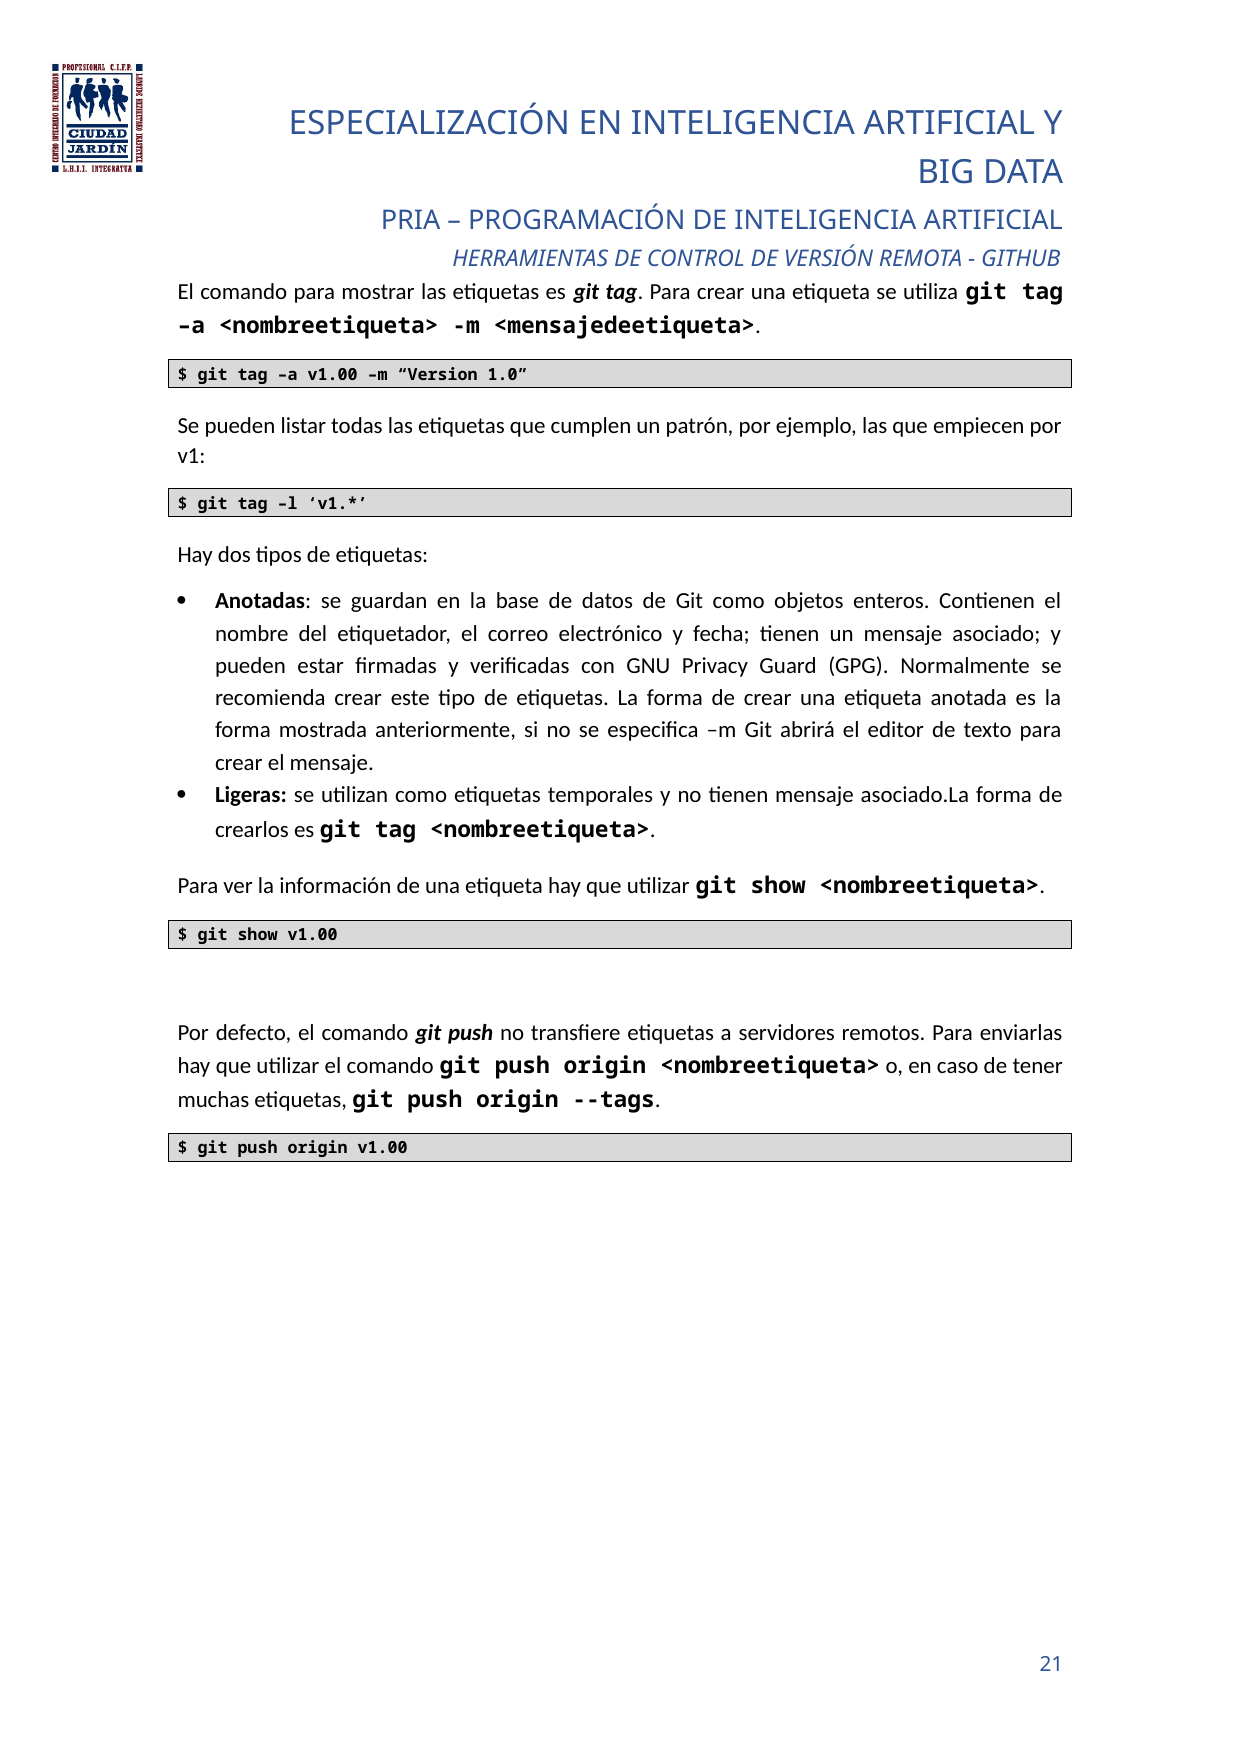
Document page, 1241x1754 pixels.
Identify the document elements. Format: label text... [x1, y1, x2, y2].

text $ git push origin v1.00 [169, 1134, 1071, 1161]
text Hay dos tipos de etiquetas: [177, 540, 1063, 568]
picture [49, 60, 145, 175]
list Anotadas: se guardan en la base de datos de Git como objetos enteros. Contienen el nombre del etiquetador, el correo electrónico y fecha; tienen un mensaje asociado; y pueden estar firmadas y verificadas con GNU Privacy Guard (GPG). Normalmente se recomienda crear este tipo de etiquetas. La forma de crear una etiqueta anotada es la forma mostrada anteriormente, si no se especifica –m Git abrirá el editor de texto para crear el mensaje. [177, 587, 1063, 776]
text El comando para mostrar las etiquetas es git tag. Para crear una etiqueta se utiliza git tag –a <nombreetiqueta> -m <mensajedeetiqueta>. [177, 275, 1063, 340]
text $ git tag –l ‘v1.*’ [169, 489, 1071, 516]
text $ git show v1.00 [169, 921, 1071, 948]
text Se pueden listar todas las etiquetas que cumplen un patrón, por ejemplo, las que empiecen por v1: [177, 411, 1063, 469]
text Por defecto, el comando git push no transfiere etiquetas a servidores remotos. Para enviarlas hay que utilizar el comando git push origin <nombreetiqueta> o, en caso de tener muchas etiquetas, git push origin --tags. [177, 1018, 1063, 1114]
list Ligeras: se utilizan como etiquetas temporales y no tienen mensaje asociado.La forma de crearlos es git tag <nombreetiqueta>. [177, 780, 1063, 844]
text $ git tag –a v1.00 –m “Version 1.0” [169, 360, 1071, 387]
text Para ver la información de una etiqueta hay que utilizar git show <nombreetiqueta>. [177, 869, 1063, 901]
